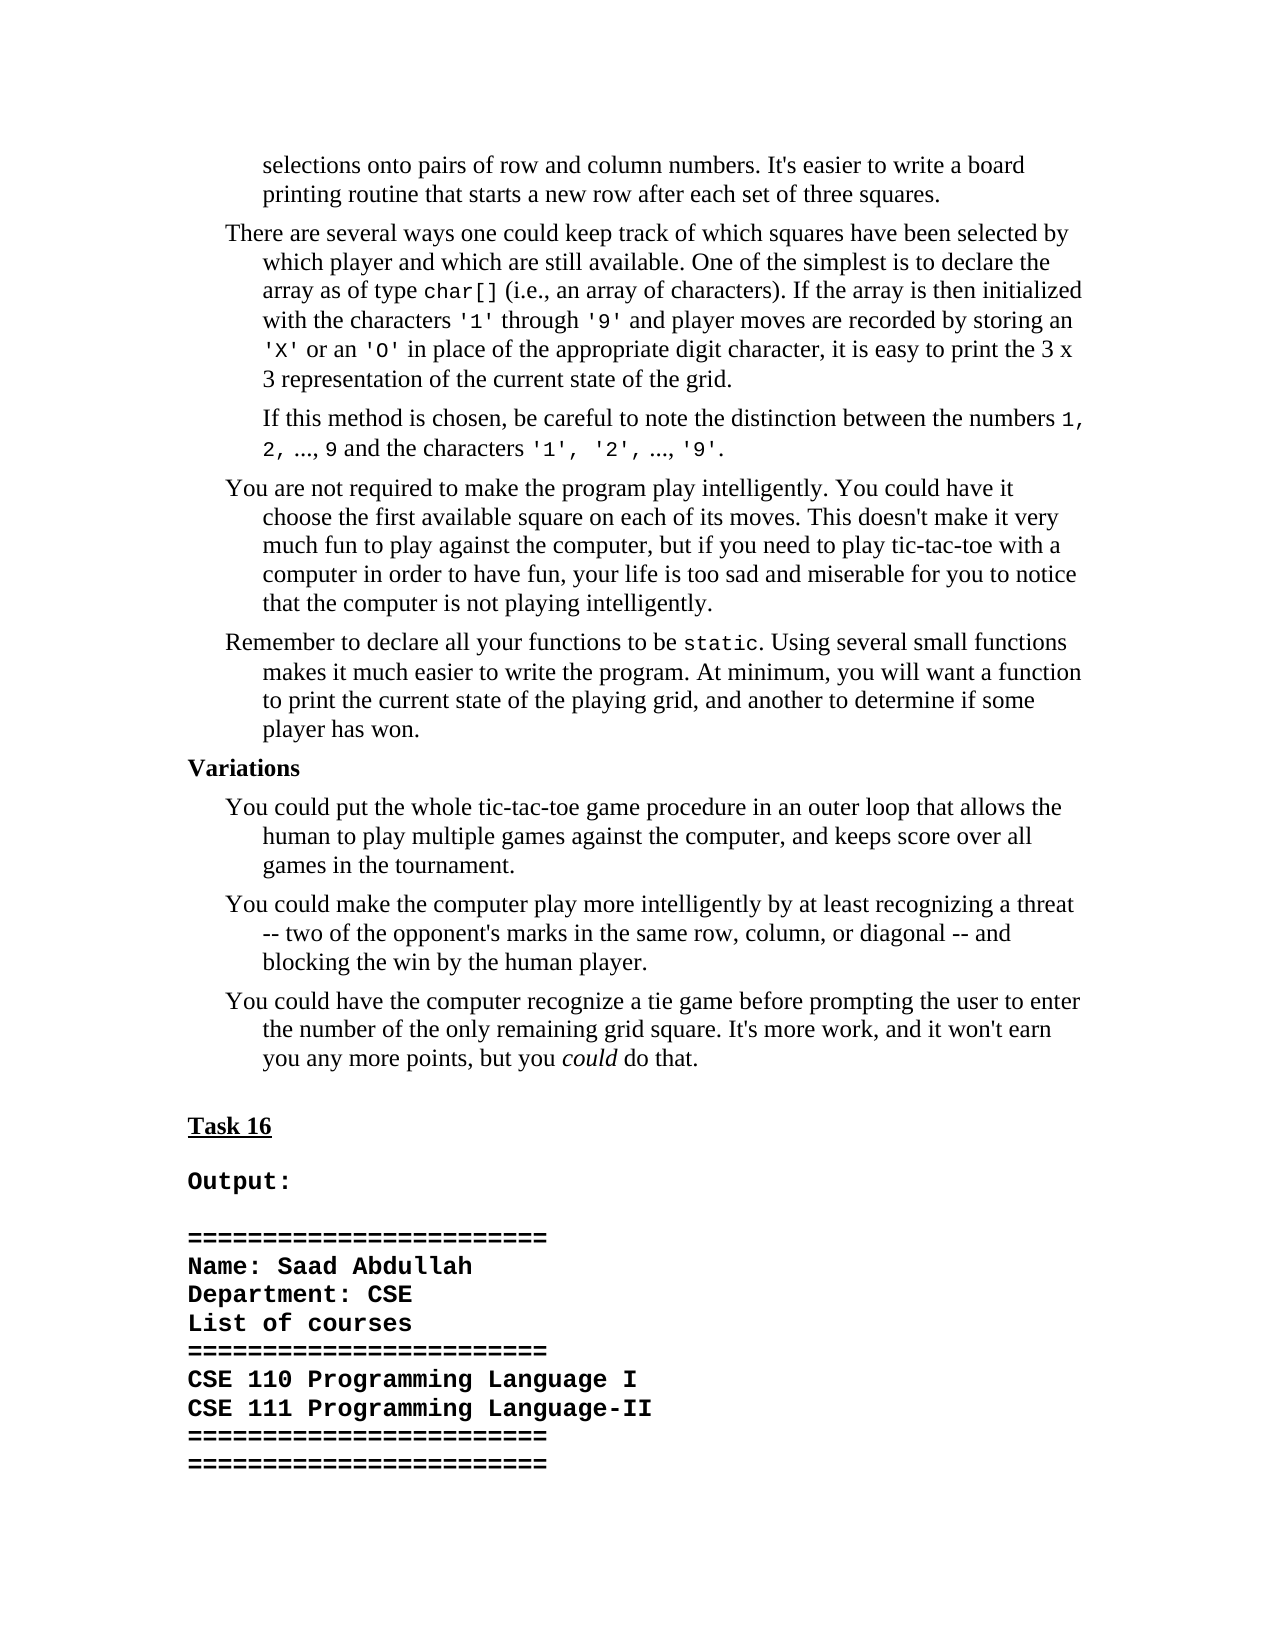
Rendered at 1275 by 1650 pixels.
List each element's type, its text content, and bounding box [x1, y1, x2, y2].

text ======================== [187, 1339, 1087, 1367]
text List of courses [187, 1310, 1087, 1339]
text ======================== [187, 1452, 1087, 1480]
text You could make the computer play more intelligently by at least recognizing a threat -- two of the opponent's marks in the same row, column, or diagonal -- and blocking the win by the human player. [225, 889, 1087, 975]
text CSE 110 Programming Language I [187, 1367, 1087, 1395]
text You could put the whole tic-tac-toe game procedure in an outer loop that allows the human to play multiple games against the computer, and keeps score over all games in the tournament. [225, 792, 1087, 879]
text There are several ways one could keep track of which squares have been selected by which player and which are still available. One of the simplest is to declare the array as of type char[] (i.e., an array of characters). If the array is then initialized with the characters '1' through '9' and player moves are recorded by storing an 'X' or an 'O' in place of the appropriate digit character, it is easy to print the 3 x 3 representation of the current state of the grid. [225, 218, 1087, 393]
text Remember to declare all your functions to be static. Using several small functions makes it much easier to write the program. At minimum, you will want a function to print the current state of the playing grid, and another to determine if some player has won. [225, 627, 1087, 743]
text You could have the computer recognize a tie game before prompting the user to enter the number of the only remaining grid square. It's more work, and it won't earn you any more points, but you could do that. [225, 986, 1087, 1072]
text If this method is chosen, be careful to note the distinction between the numbers 1, 2, ..., 9 and the characters '1', '2', ..., '9'. [262, 403, 1087, 462]
text ======================== [187, 1225, 1087, 1254]
text Variations [187, 753, 1087, 782]
text Name: Saad Abdullah [187, 1254, 1087, 1282]
text CSE 111 Programming Language-II [187, 1395, 1087, 1424]
text Output: [187, 1169, 1087, 1197]
text ======================== [187, 1424, 1087, 1452]
text Task 16 [187, 1111, 1087, 1140]
text Department: CSE [187, 1282, 1087, 1310]
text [262, 150, 1087, 207]
text You are not required to make the program play intelligently. You could have it choose the first available square on each of its moves. This doesn't make it very much fun to play against the computer, but if you need to play tic-tac-toe with a computer in order to have fun, your life is too sad and miserable for you to notice that the computer is not playing intelligently. [225, 473, 1087, 617]
